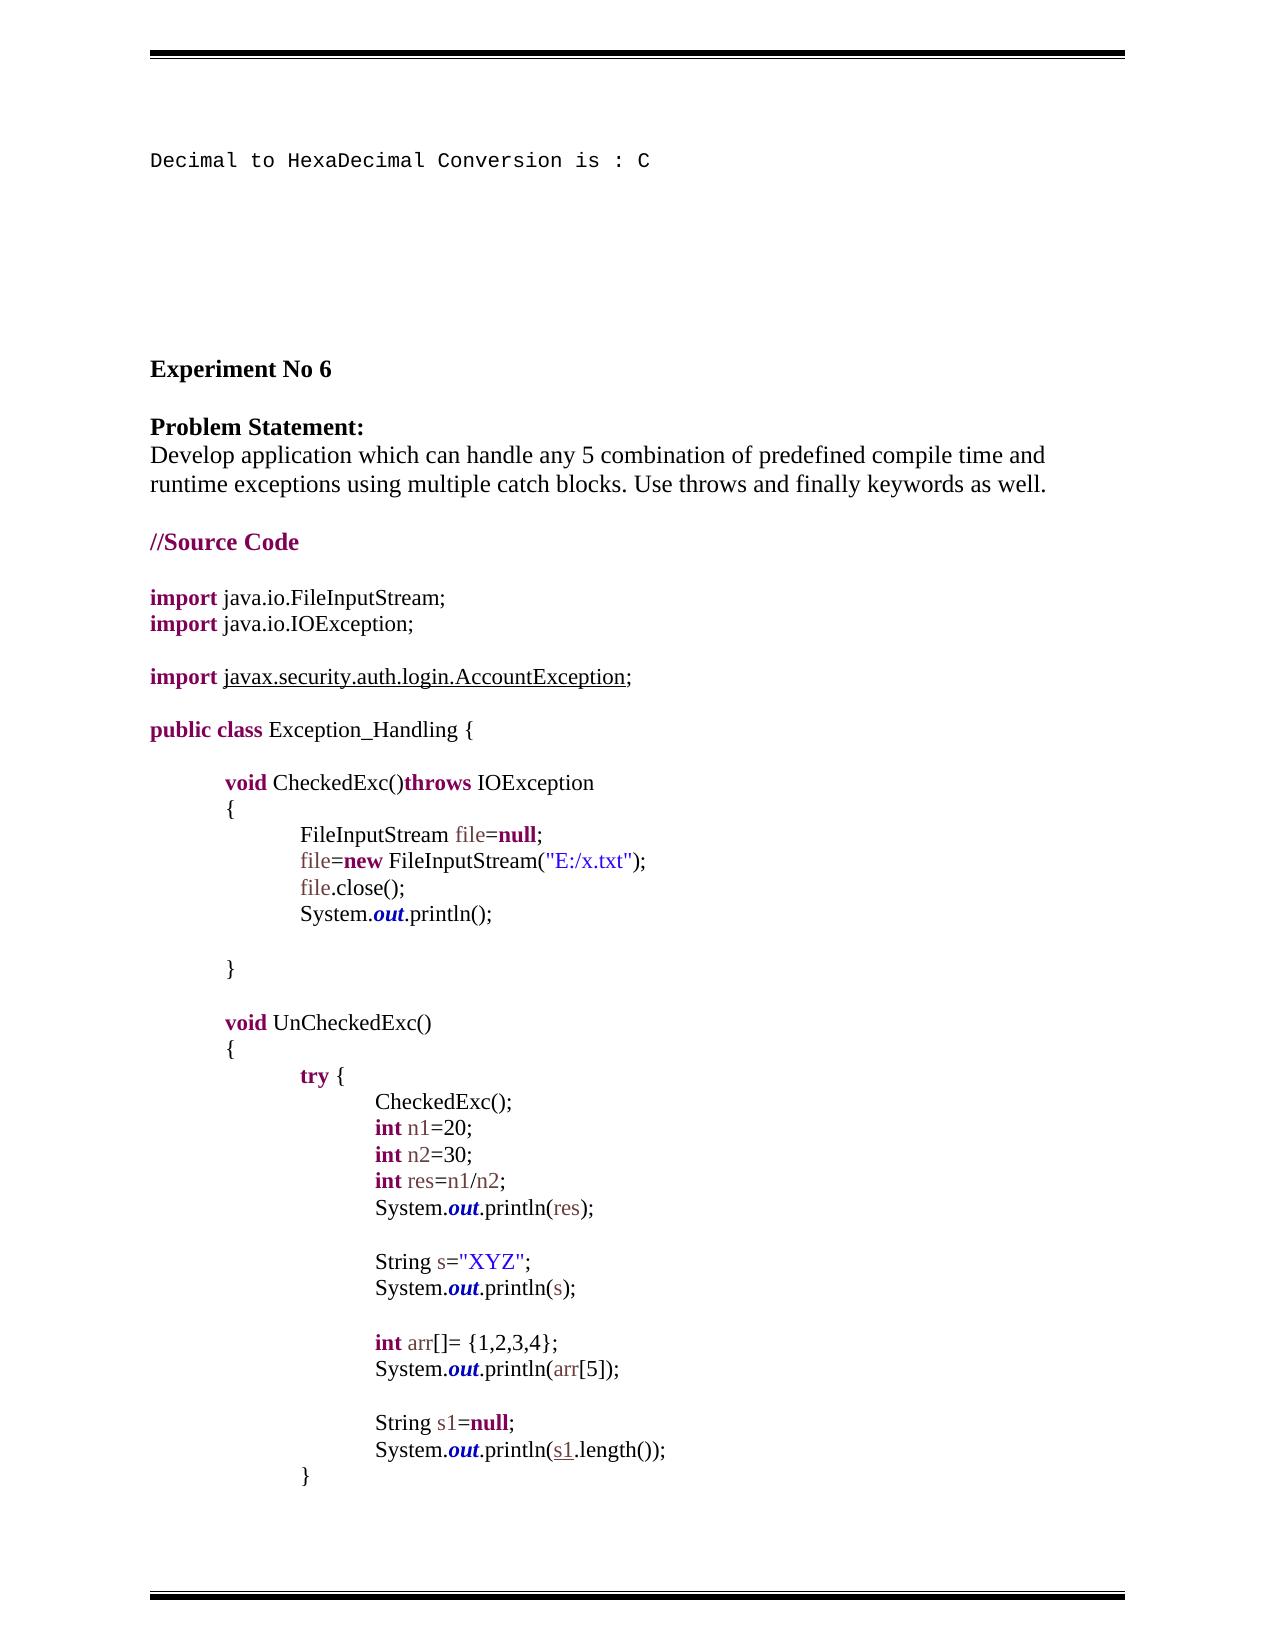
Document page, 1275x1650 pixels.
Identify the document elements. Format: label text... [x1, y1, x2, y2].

text import java.io.FileInputStream; [150, 584, 1125, 610]
text String s="XYZ"; [150, 1248, 1125, 1274]
text int arr[]= {1,2,3,4}; [150, 1329, 1125, 1355]
text { [150, 1035, 1125, 1062]
text System.out.println(res); [150, 1193, 1125, 1220]
text import javax.security.auth.login.AccountException; [150, 663, 1125, 689]
text void CheckedExc()throws IOException [150, 768, 1125, 795]
text System.out.println(); [150, 900, 1125, 927]
text CheckedExc(); [150, 1088, 1125, 1114]
text import java.io.IOException; [150, 610, 1125, 637]
text int res=n1/n2; [150, 1167, 1125, 1193]
text file=new FileInputStream("E:/x.txt"); [150, 848, 1125, 874]
text Decimal to HexaDecimal Conversion is : C [150, 150, 1125, 174]
text System.out.println(arr[5]); [150, 1355, 1125, 1381]
text //Source Code [150, 527, 1125, 555]
text int n1=20; [150, 1114, 1125, 1141]
text Experiment No 6 [150, 354, 1125, 383]
text } [150, 955, 1125, 981]
text Develop application which can handle any 5 combination of predefined compile time and runtime exceptions using multiple catch blocks. Use throws and finally keywords as well. [150, 440, 1125, 498]
text System.out.println(s1.length()); [150, 1436, 1125, 1462]
text int n2=30; [150, 1141, 1125, 1167]
text try { [150, 1062, 1125, 1088]
text { [150, 795, 1125, 821]
text public class Exception_Handling { [150, 716, 1125, 742]
text Problem Statement: [150, 412, 1125, 440]
text FileInputStream file=null; [150, 821, 1125, 848]
text System.out.println(s); [150, 1274, 1125, 1301]
text String s1=null; [150, 1409, 1125, 1436]
text void UnCheckedExc() [150, 1009, 1125, 1035]
text file.close(); [150, 874, 1125, 900]
text } [150, 1462, 1125, 1488]
